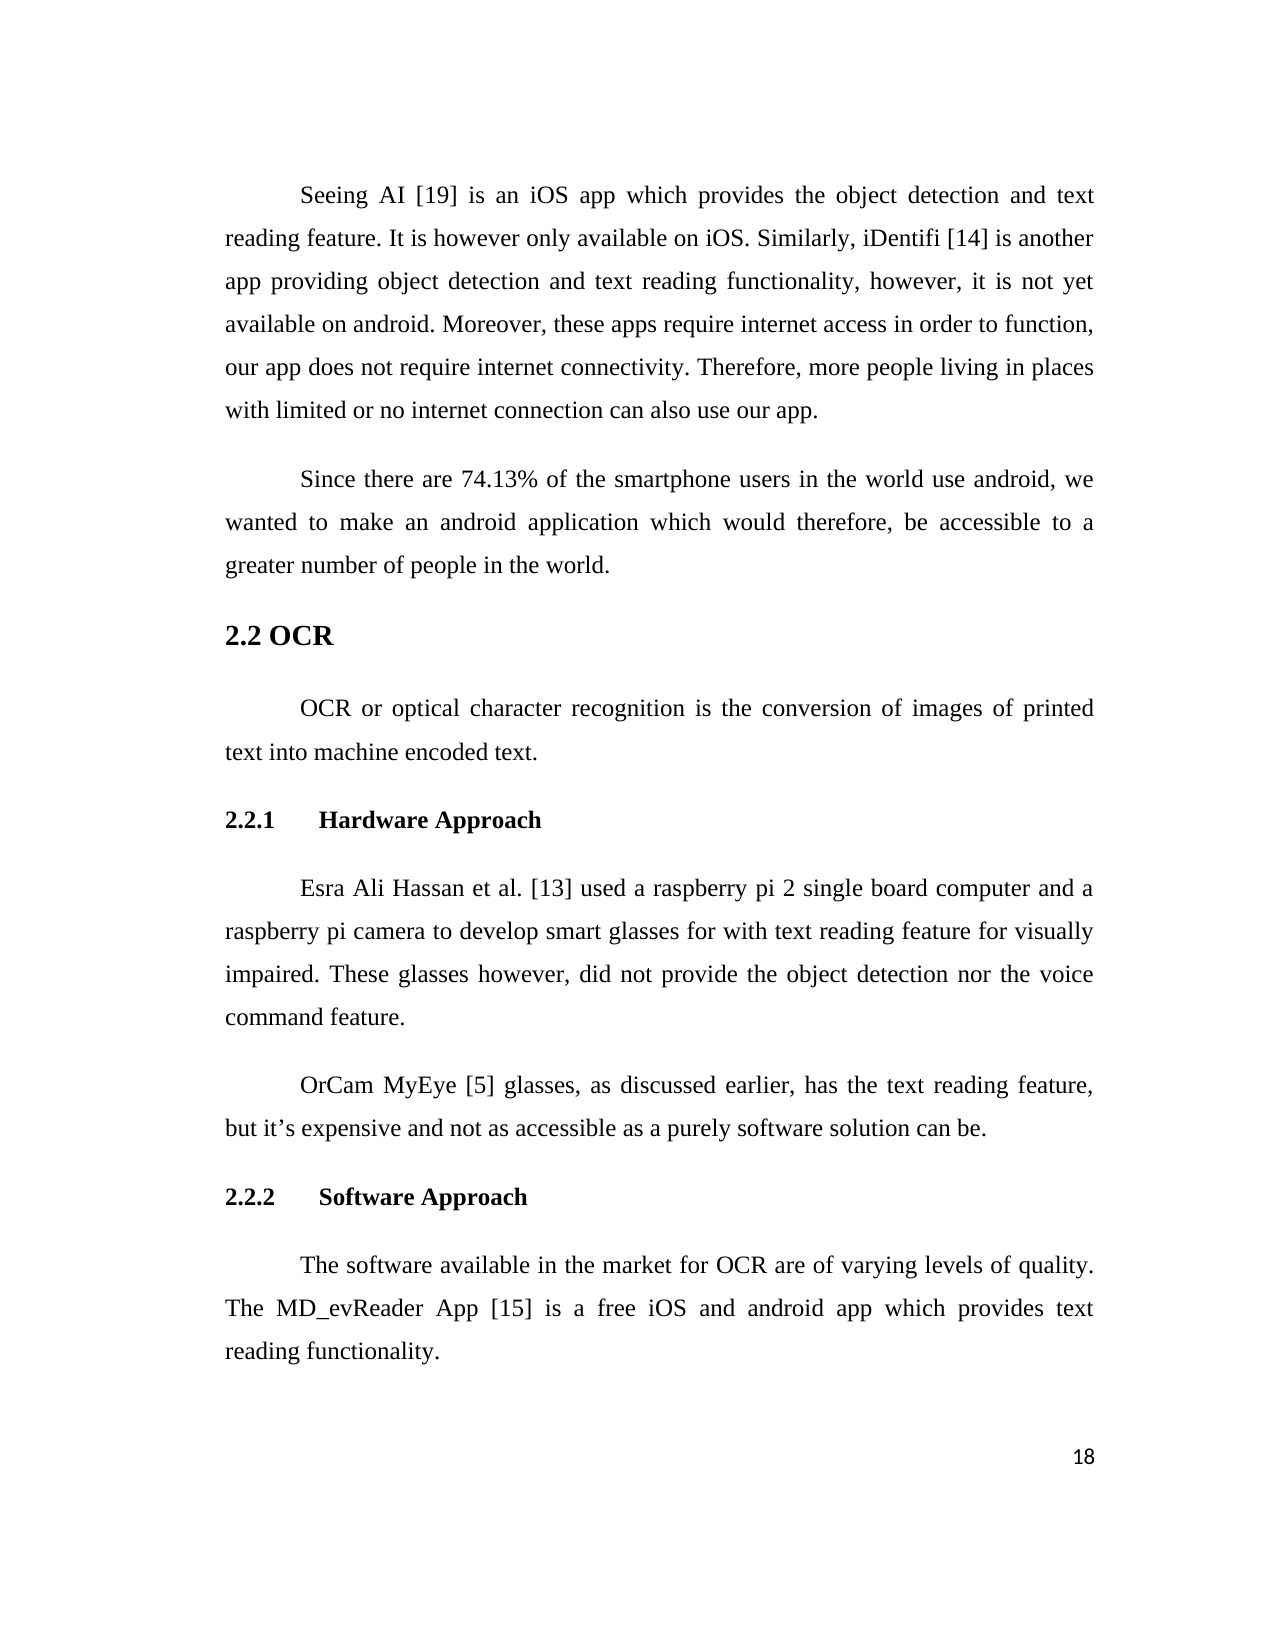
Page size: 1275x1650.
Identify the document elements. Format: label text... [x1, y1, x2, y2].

text Esra Ali Hassan et al. [13] used a raspberry pi 2 single board computer and a raspberry pi camera to develop smart glasses for with text reading feature for visually impaired. These glasses however, did not provide the object detection nor the voice command feature. [225, 873, 1095, 1031]
text Since there are 74.13% of the smartphone users in the world use android, we wanted to make an android application which would therefore, be accessible to a greater number of people in the world. [225, 464, 1095, 579]
text OrCam MyEye [5] glasses, as discussed earlier, has the text reading feature, but it’s expensive and not as accessible as a purely software solution can be. [225, 1070, 1095, 1142]
subtitle 2.2.1 Hardware Approach [225, 805, 1095, 833]
subtitle 2.2.2 Software Approach [225, 1182, 1095, 1210]
text The software available in the market for OCR are of varying levels of quality. The MD_evReader App [15] is a free iOS and android app which provides text reading functionality. [225, 1250, 1095, 1365]
text OCR or optical character recognition is the conversion of images of printed text into machine encoded text. [225, 693, 1095, 765]
subtitle 2.2 OCR [225, 618, 1095, 652]
text Seeing AI [19] is an iOS app which provides the object detection and text reading feature. It is however only available on iOS. Similarly, iDentifi [14] is another app providing object detection and text reading functionality, however, it is not yet available on android. Moreover, these apps require internet access in order to function, our app does not require internet connectivity. Therefore, more people living in places with limited or no internet connection can also use our app. [225, 180, 1095, 424]
